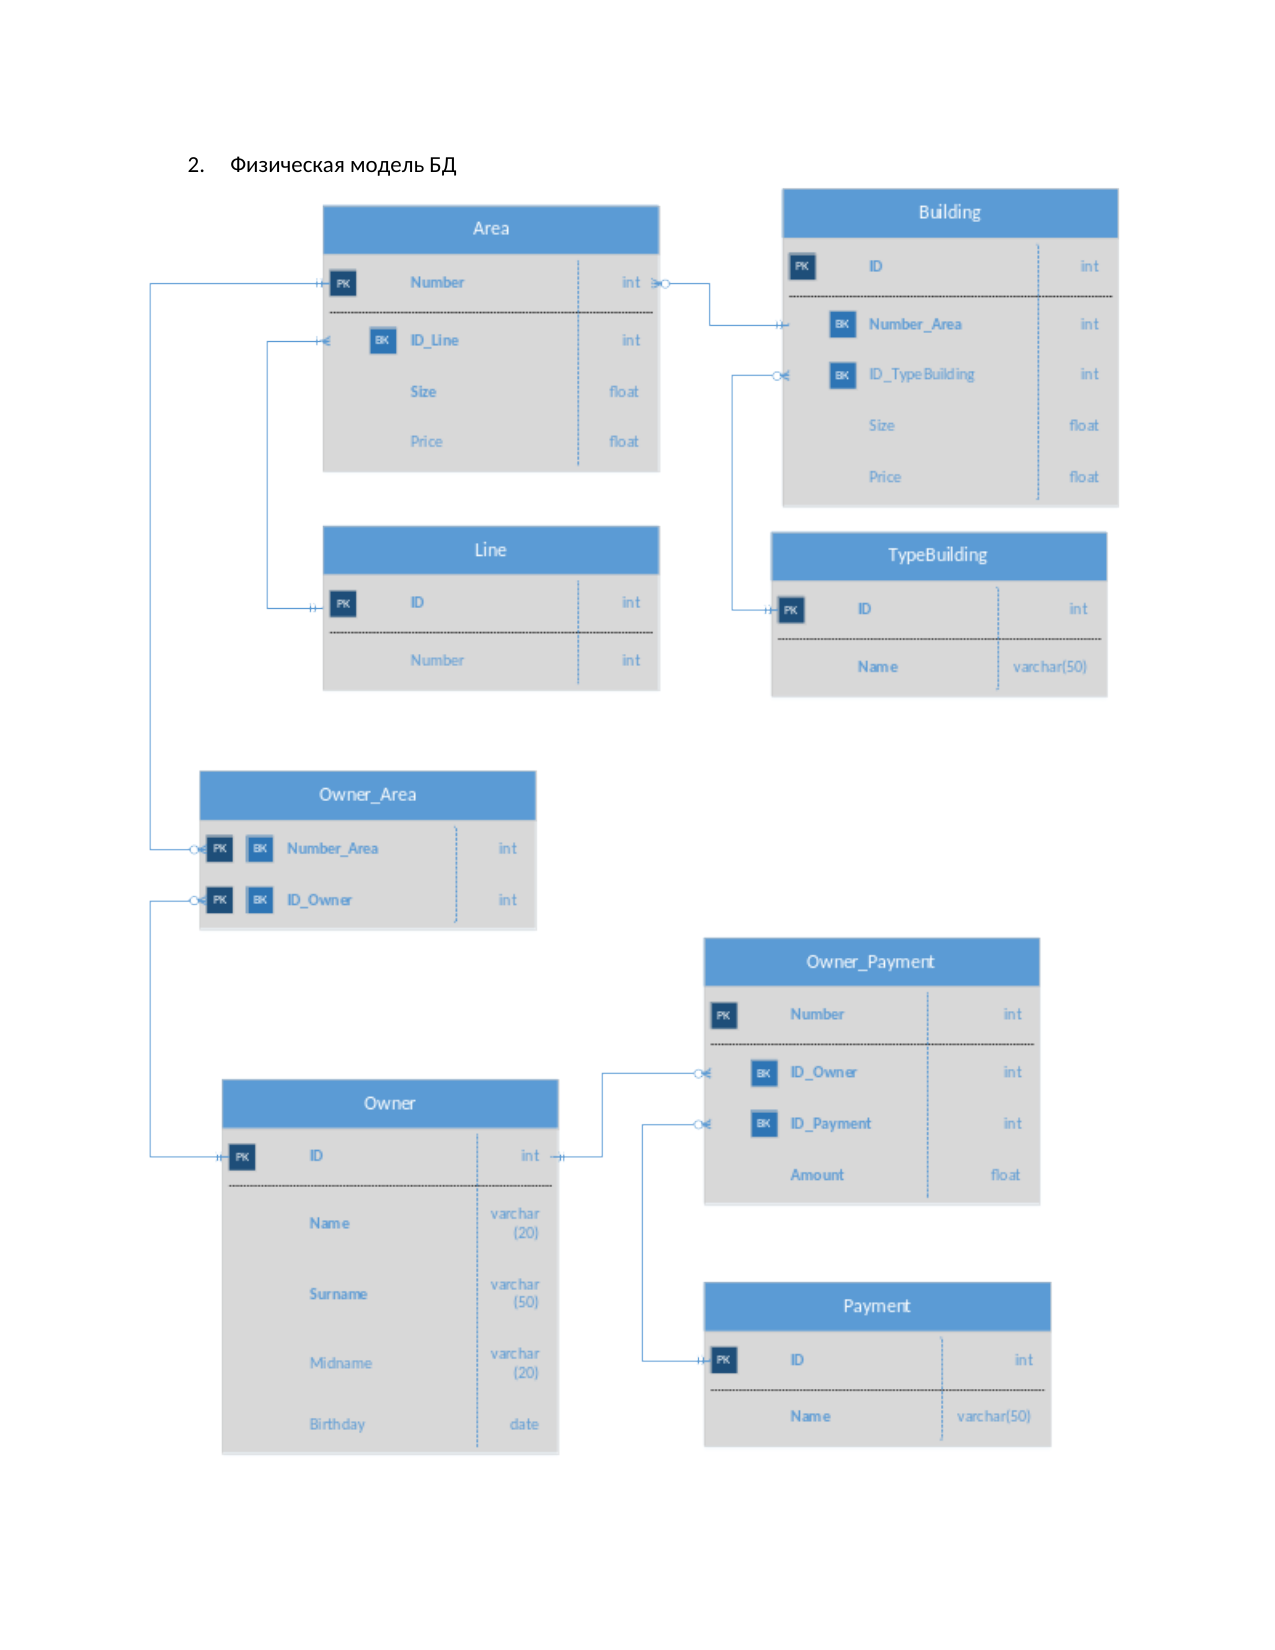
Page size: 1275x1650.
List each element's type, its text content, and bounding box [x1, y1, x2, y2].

list Физическая модель БД [187, 150, 1125, 178]
